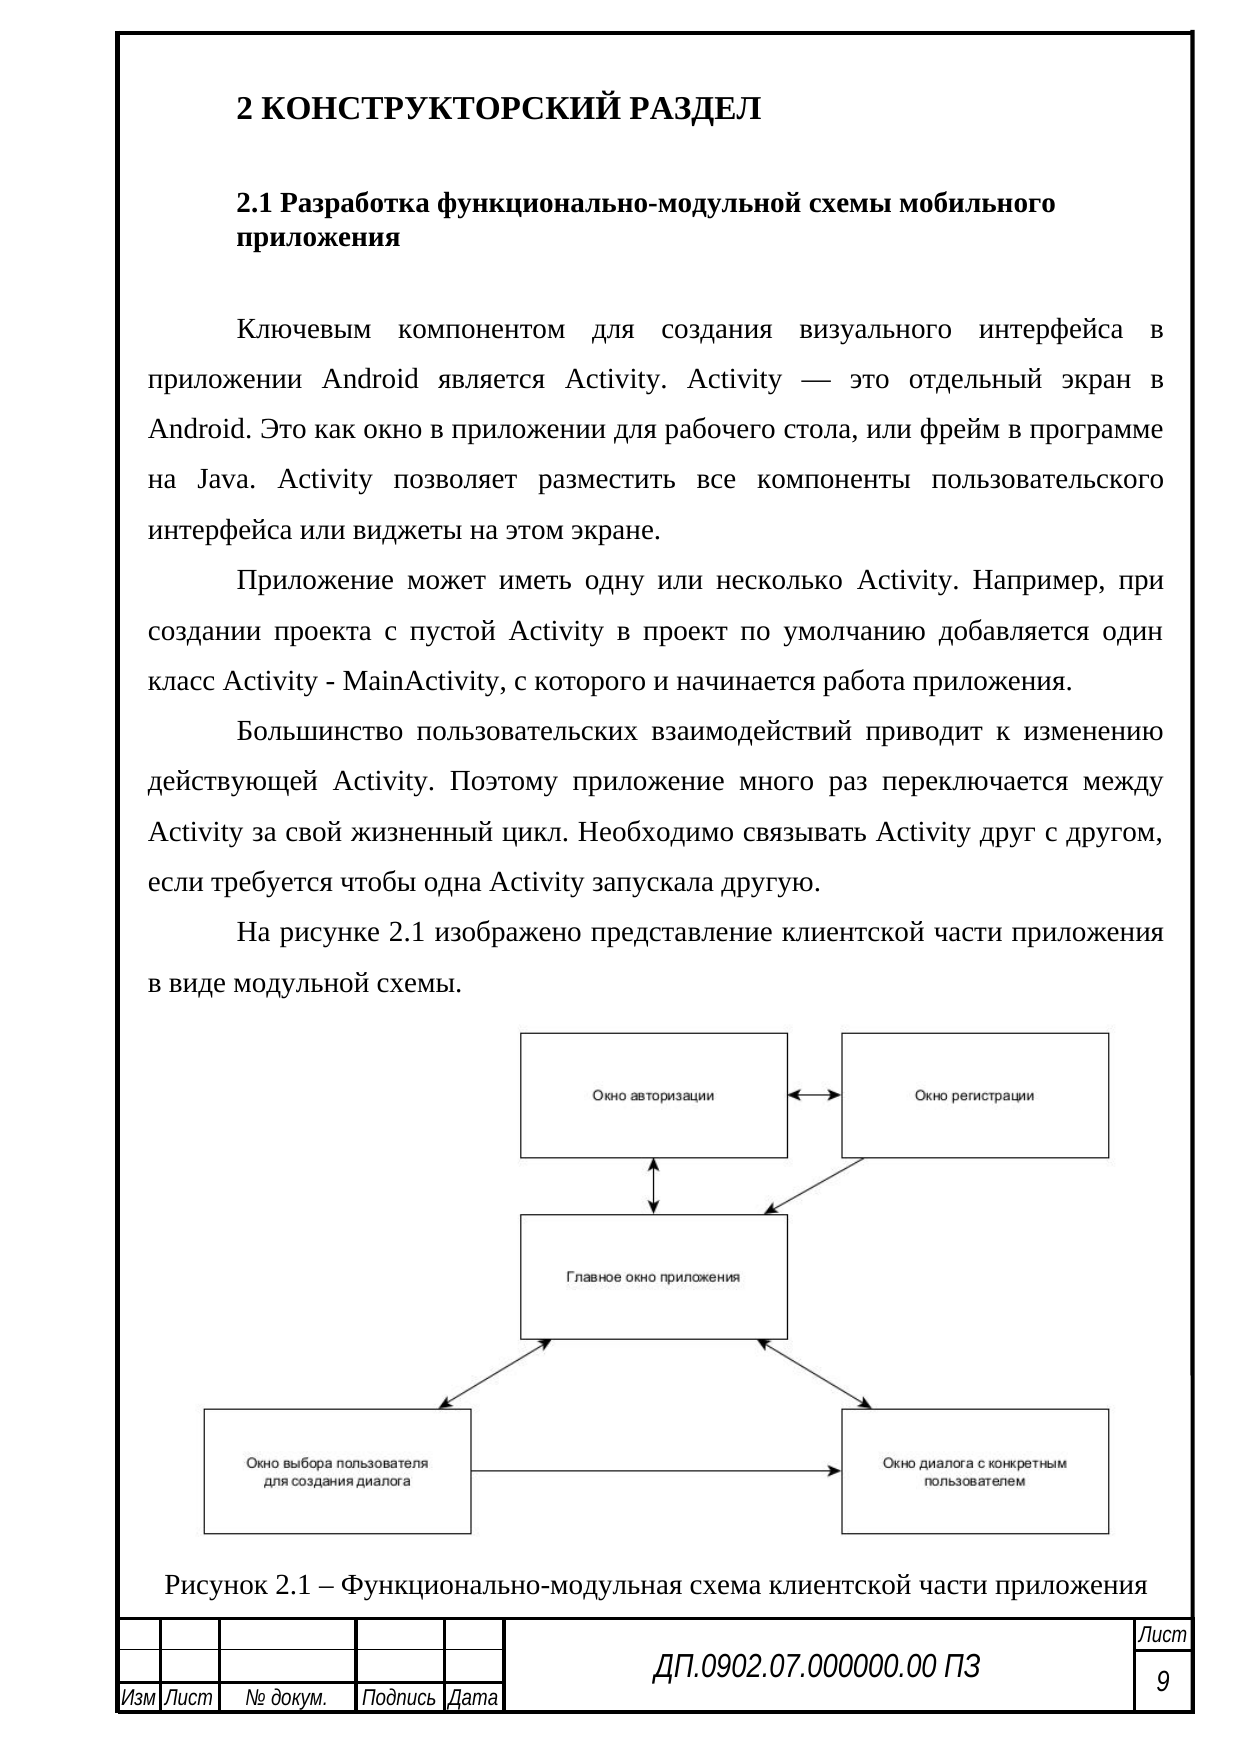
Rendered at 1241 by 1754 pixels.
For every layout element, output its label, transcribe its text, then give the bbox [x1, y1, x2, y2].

text 2 Конструкторский раздел [236, 89, 1164, 127]
text Приложение может иметь одну или несколько Activity. Например, при создании проекта с пустой Activity в проект по умолчанию добавляется один класс Activity - MainActivity, с которого и начинается работа приложения. [148, 562, 1164, 696]
text На рисунке 2.1 изображено представление клиентской части приложения в виде модульной схемы. [148, 914, 1164, 998]
text Большинство пользовательских взаимодействий приводит к изменению действующей Activity. Поэтому приложение много раз переключается между Activity за свой жизненный цикл. Необходимо связывать Activity друг с другом, если требуется чтобы одна Activity запускала другую. [148, 713, 1164, 898]
text 2.1 Разработка функционально-модульной схемы мобильного приложения [236, 185, 1164, 252]
text Рисунок 2.1 – Функционально-модульная схема клиентской части приложения [118, 1567, 1194, 1601]
text Ключевым компонентом для создания визуального интерфейса в приложении Android является Activity. Activity — это отдельный экран в Android. Это как окно в приложении для рабочего стола, или фрейм в программе на Java. Activity позволяет разместить все компоненты пользовательского интерфейса или виджеты на этом экране. [148, 311, 1164, 546]
picture [186, 1015, 1126, 1551]
